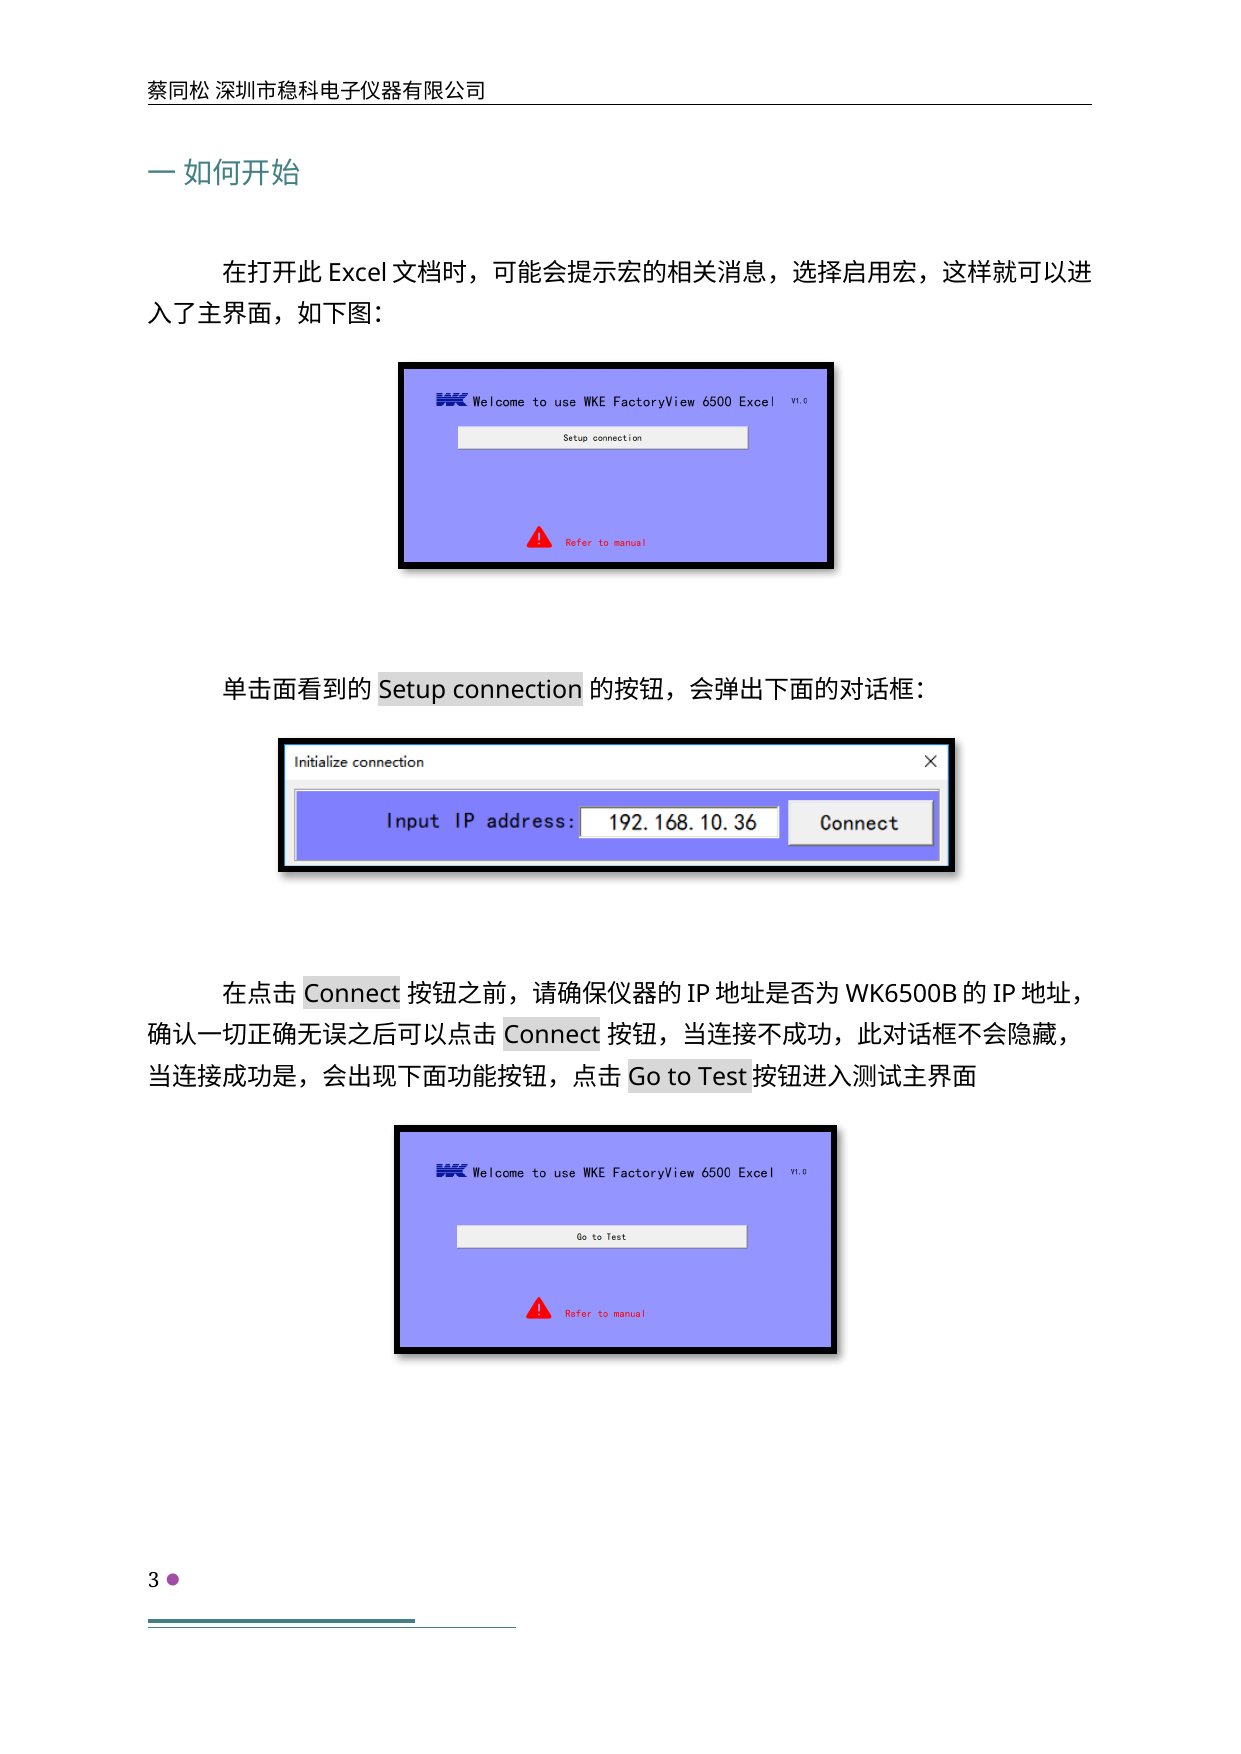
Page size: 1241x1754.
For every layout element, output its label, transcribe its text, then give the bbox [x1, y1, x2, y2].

text 在打开此Excel文档时，可能会提示宏的相关消息，选择启用宏，这样就可以进入了主界面，如下图： [148, 252, 1092, 330]
text 在点击 Connect 按钮之前，请确保仪器的IP地址是否为WK6500B的IP地址，确认一切正确无误之后可以点击 Connect 按钮，当连接不成功，此对话框不会隐藏，当连接成功是，会出现下面功能按钮，点击Go to Test按钮进入测试主界面 [148, 973, 1092, 1093]
picture [404, 369, 827, 562]
subtitle 一 如何开始 [148, 150, 1092, 192]
picture [284, 744, 949, 866]
text 单击面看到的 Setup connection 的按钮，会弹出下面的对话框： [148, 669, 1092, 706]
picture [400, 1132, 831, 1347]
